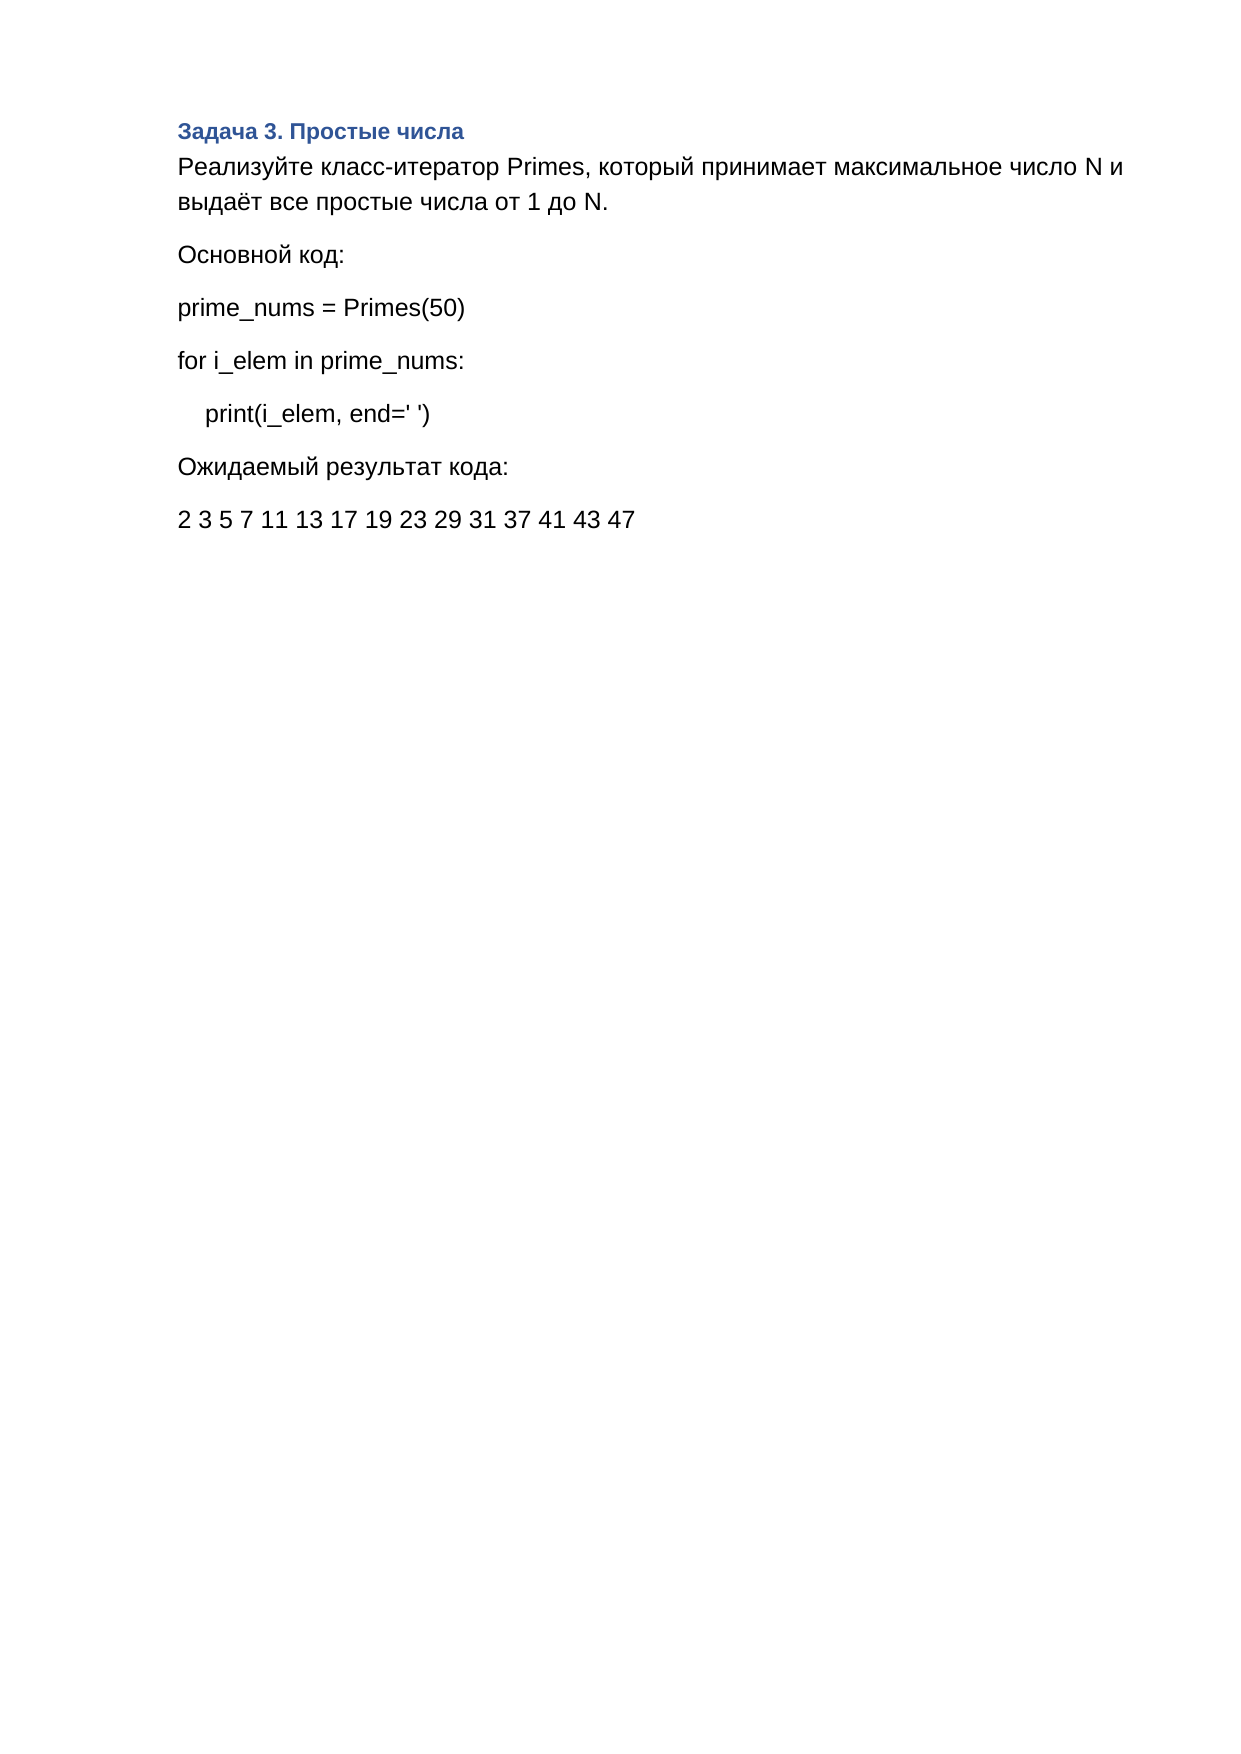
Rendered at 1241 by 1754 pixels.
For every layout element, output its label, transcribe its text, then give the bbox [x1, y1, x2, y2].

subtitle Задача 3. Простые числа [177, 118, 1152, 144]
text print(i_elem, end=' ') [177, 393, 1152, 428]
text Реализуйте класс-итератор Primes, который принимает максимальное число N и выдаёт все простые числа от 1 до N. [177, 147, 1152, 215]
text for i_elem in prime_nums: [177, 340, 1152, 375]
text 2 3 5 7 11 13 17 19 23 29 31 37 41 43 47 [177, 500, 1152, 534]
text prime_nums = Primes(50) [177, 287, 1152, 322]
text Ожидаемый результат кода: [177, 447, 1152, 481]
text Основной код: [177, 234, 1152, 268]
